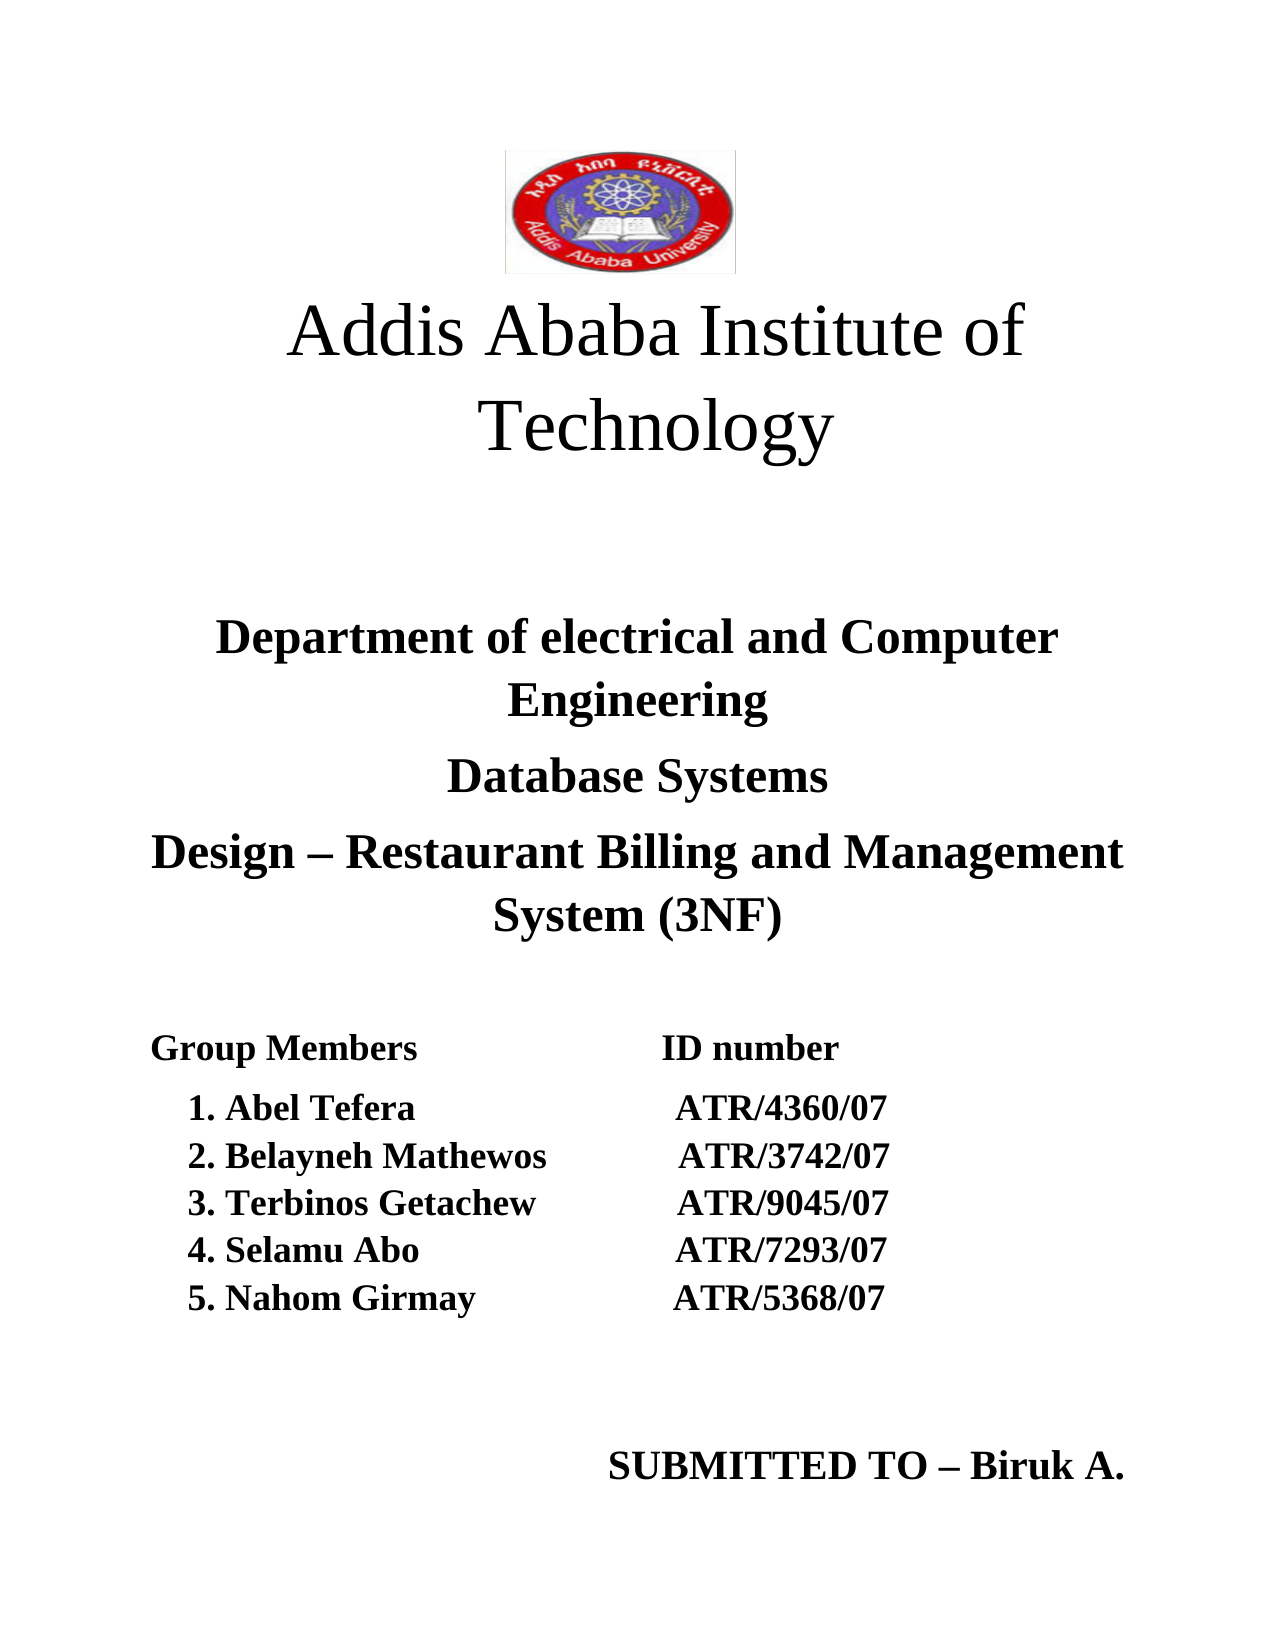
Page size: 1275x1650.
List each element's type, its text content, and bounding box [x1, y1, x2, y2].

text SUBMITTED TO – Biruk A. [150, 1441, 1125, 1489]
list Nahom Girmay ATR/5368/07 [187, 1275, 1125, 1318]
text Group Members ID number [150, 1026, 1125, 1069]
list Terbinos Getachew ATR/9045/07 [187, 1180, 1125, 1223]
list Belayneh Mathewos ATR/3742/07 [187, 1133, 1125, 1176]
text Design – Restaurant Billing and Management System (3NF) [150, 822, 1125, 942]
list Abel Tefera ATR/4360/07 [187, 1086, 1125, 1129]
picture [504, 150, 737, 275]
list Selamu Abo ATR/7293/07 [187, 1228, 1125, 1271]
text Department of electrical and Computer Engineering [150, 292, 1125, 728]
text Database Systems [150, 746, 1125, 803]
